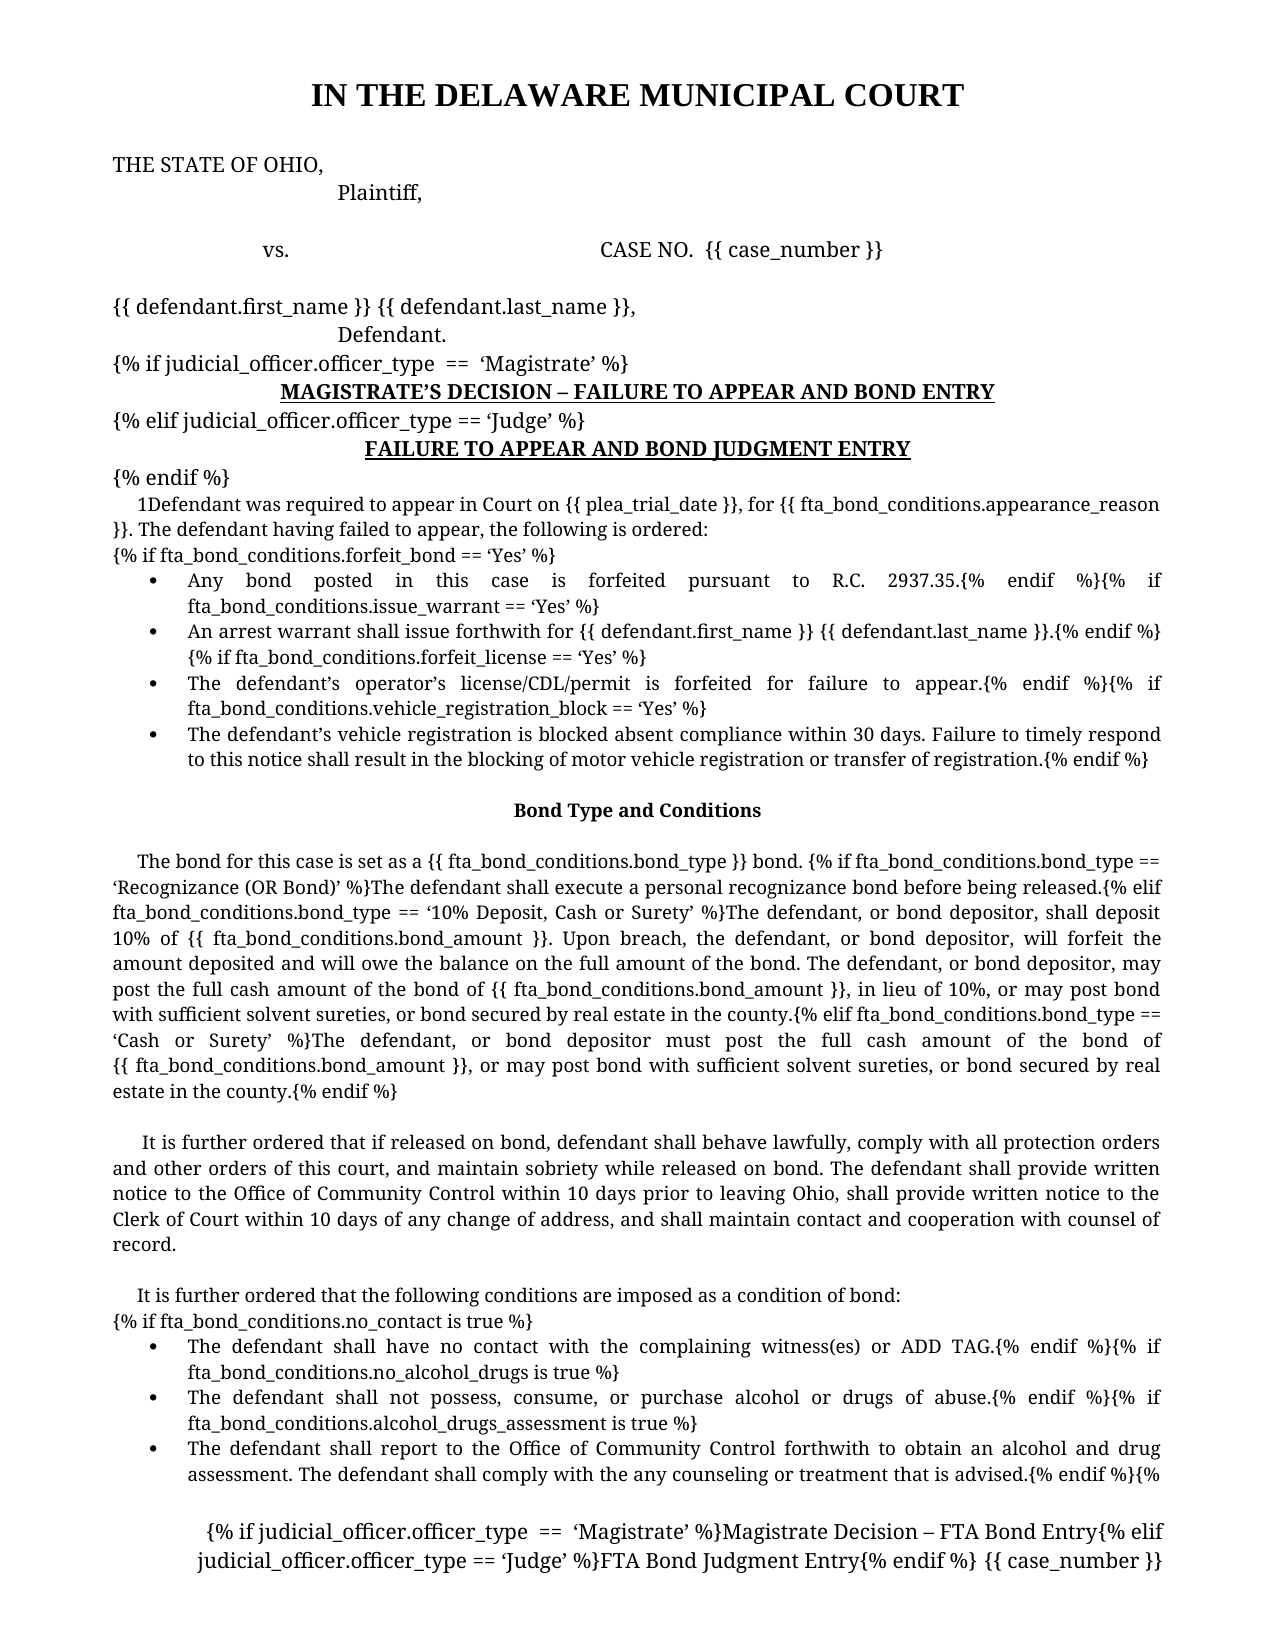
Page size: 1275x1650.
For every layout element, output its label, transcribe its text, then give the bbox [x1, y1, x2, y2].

list Any bond posted in this case is forfeited pursuant to R.C. 2937.35.{% endif %}{% if fta_bond_conditions.issue_warrant == ‘Yes’ %} [150, 568, 1162, 619]
text Plaintiff, [337, 178, 1162, 207]
list An arrest warrant shall issue forthwith for {{ defendant.first_name }} {{ defendant.last_name }}.{% endif %}{% if fta_bond_conditions.forfeit_license == ‘Yes’ %} [150, 619, 1162, 670]
text vs. CASE NO. {{ case_number }} [262, 235, 1162, 292]
text FAILURE TO APPEAR AND BOND JUDGMENT ENTRY [112, 434, 1162, 463]
list The defendant shall have no contact with the complaining witness(es) or ADD TAG.{% endif %}{% if fta_bond_conditions.no_alcohol_drugs is true %} [150, 1333, 1162, 1384]
text Defendant. [337, 321, 1162, 349]
text {% elif judicial_officer.officer_type == ‘Judge’ %} [112, 406, 1162, 434]
text Bond Type and Conditions [112, 797, 1162, 823]
text It is further ordered that the following conditions are imposed as a condition of bond: [112, 1282, 1162, 1308]
text {% if judicial_officer.officer_type == ‘Magistrate’ %} [112, 349, 1162, 377]
text MAGISTRATE’S DECISION – FAILURE TO APPEAR AND BOND ENTRY [112, 377, 1162, 406]
list The defendant’s operator’s license/CDL/permit is forfeited for failure to appear.{% endif %}{% if fta_bond_conditions.vehicle_registration_block == ‘Yes’ %} [150, 670, 1162, 721]
text The bond for this case is set as a {{ fta_bond_conditions.bond_type }} bond. {% if fta_bond_conditions.bond_type == ‘Recognizance (OR Bond)’ %}The defendant shall execute a personal recognizance bond before being released.{% elif fta_bond_conditions.bond_type == ‘10% Deposit, Cash or Surety’ %}The defendant, or bond depositor, shall deposit 10% of {{ fta_bond_conditions.bond_amount }}. Upon breach, the defendant, or bond depositor, will forfeit the amount deposited and will owe the balance on the full amount of the bond. The defendant, or bond depositor, may post the full cash amount of the bond of {{ fta_bond_conditions.bond_amount }}, in lieu of 10%, or may post bond with sufficient solvent sureties, or bond secured by real estate in the county.{% elif fta_bond_conditions.bond_type == ‘Cash or Surety’ %}The defendant, or bond depositor must post the full cash amount of the bond of {{ fta_bond_conditions.bond_amount }}, or may post bond with sufficient solvent sureties, or bond secured by real estate in the county.{% endif %} [112, 848, 1162, 1104]
text {{ defendant.first_name }} {{ defendant.last_name }}, [112, 292, 1162, 321]
text {% if fta_bond_conditions.forfeit_bond == ‘Yes’ %} [112, 542, 1162, 568]
text {% endif %} [112, 463, 1162, 491]
text It is further ordered that if released on bond, defendant shall behave lawfully, comply with all protection orders and other orders of this court, and maintain sobriety while released on bond. The defendant shall provide written notice to the Office of Community Control within 10 days prior to leaving Ohio, shall provide written notice to the Clerk of Court within 10 days of any change of address, and shall maintain contact and cooperation with counsel of record. [112, 1129, 1162, 1257]
list The defendant shall not possess, consume, or purchase alcohol or drugs of abuse.{% endif %}{% if fta_bond_conditions.alcohol_drugs_assessment is true %} [150, 1384, 1162, 1436]
text THE STATE OF OHIO, [112, 150, 1162, 178]
list The defendant’s vehicle registration is blocked absent compliance within 30 days. Failure to timely respond to this notice shall result in the blocking of motor vehicle registration or transfer of registration.{% endif %} [150, 721, 1162, 772]
text {% if fta_bond_conditions.no_contact is true %} [112, 1308, 1162, 1333]
text Defendant was required to appear in Court on {{ plea_trial_date }}, for {{ fta_bond_conditions.appearance_reason }}. The defendant having failed to appear, the following is ordered: [112, 491, 1162, 542]
